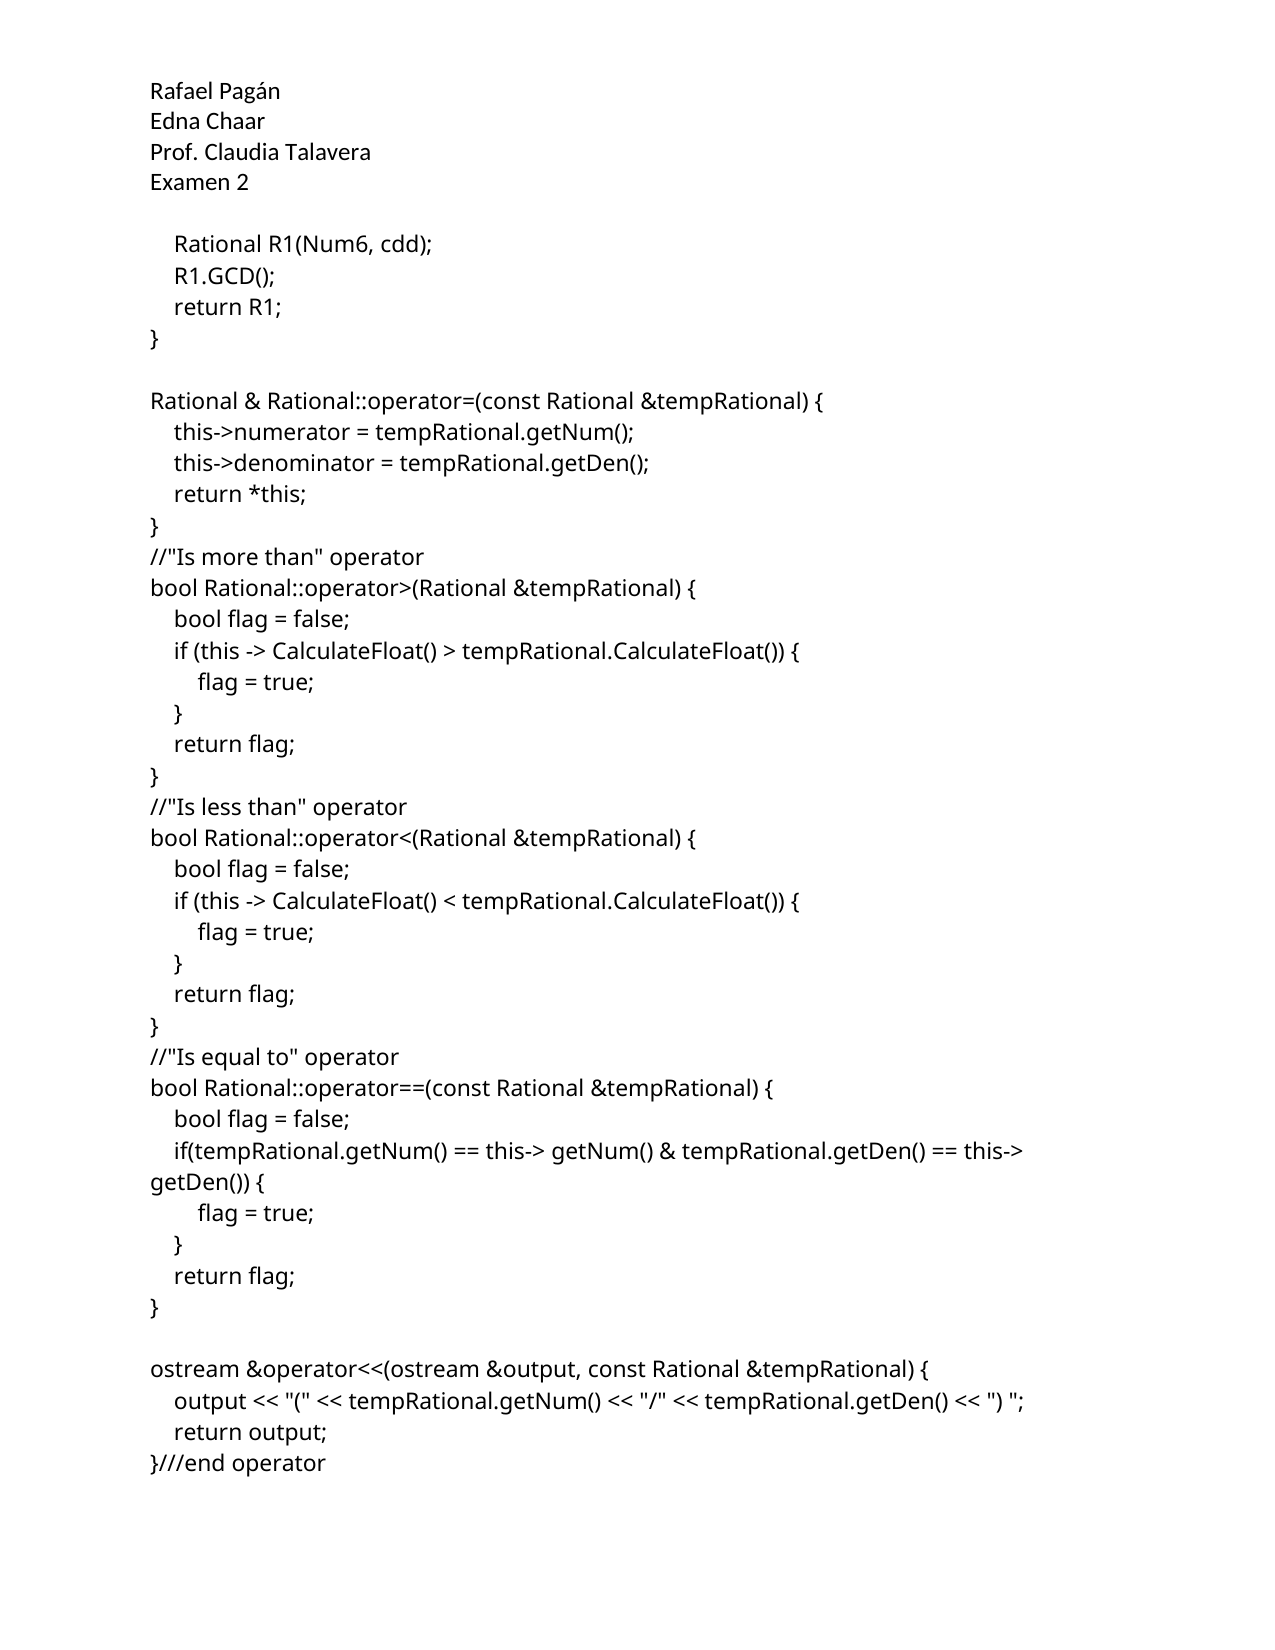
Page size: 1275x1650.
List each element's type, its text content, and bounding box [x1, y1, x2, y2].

text output << "(" << tempRational.getNum() << "/" << tempRational.getDen() << ") "; [150, 1384, 1125, 1416]
text } [150, 947, 1125, 978]
text R1.GCD(); [150, 259, 1125, 291]
text bool Rational::operator<(Rational &tempRational) { [150, 822, 1125, 853]
text return flag; [150, 728, 1125, 759]
text ostream &operator<<(ostream &output, const Rational &tempRational) { [150, 1353, 1125, 1384]
text bool flag = false; [150, 603, 1125, 634]
text bool flag = false; [150, 1103, 1125, 1134]
text }///end operator [150, 1447, 1125, 1478]
text } [150, 697, 1125, 728]
text bool Rational::operator>(Rational &tempRational) { [150, 572, 1125, 603]
text return *this; [150, 478, 1125, 509]
text return R1; [150, 291, 1125, 322]
text if (this -> CalculateFloat() > tempRational.CalculateFloat()) { [150, 634, 1125, 666]
text bool flag = false; [150, 853, 1125, 884]
text } [150, 1009, 1125, 1041]
text if (this -> CalculateFloat() < tempRational.CalculateFloat()) { [150, 884, 1125, 916]
text } [150, 322, 1125, 353]
text this->numerator = tempRational.getNum(); [150, 416, 1125, 447]
text } [150, 1291, 1125, 1322]
text } [150, 509, 1125, 541]
text flag = true; [150, 666, 1125, 697]
text flag = true; [150, 916, 1125, 947]
text return flag; [150, 1259, 1125, 1291]
text flag = true; [150, 1197, 1125, 1228]
text //"Is equal to" operator [150, 1041, 1125, 1072]
text } [150, 759, 1125, 791]
text //"Is less than" operator [150, 791, 1125, 822]
text return flag; [150, 978, 1125, 1009]
text Rational & Rational::operator=(const Rational &tempRational) { [150, 384, 1125, 416]
text this->denominator = tempRational.getDen(); [150, 447, 1125, 478]
text //"Is more than" operator [150, 541, 1125, 572]
text if(tempRational.getNum() == this-> getNum() & tempRational.getDen() == this-> getDen()) { [150, 1134, 1125, 1197]
text bool Rational::operator==(const Rational &tempRational) { [150, 1072, 1125, 1103]
text Rational R1(Num6, cdd); [150, 228, 1125, 259]
text return output; [150, 1416, 1125, 1447]
text } [150, 1228, 1125, 1259]
